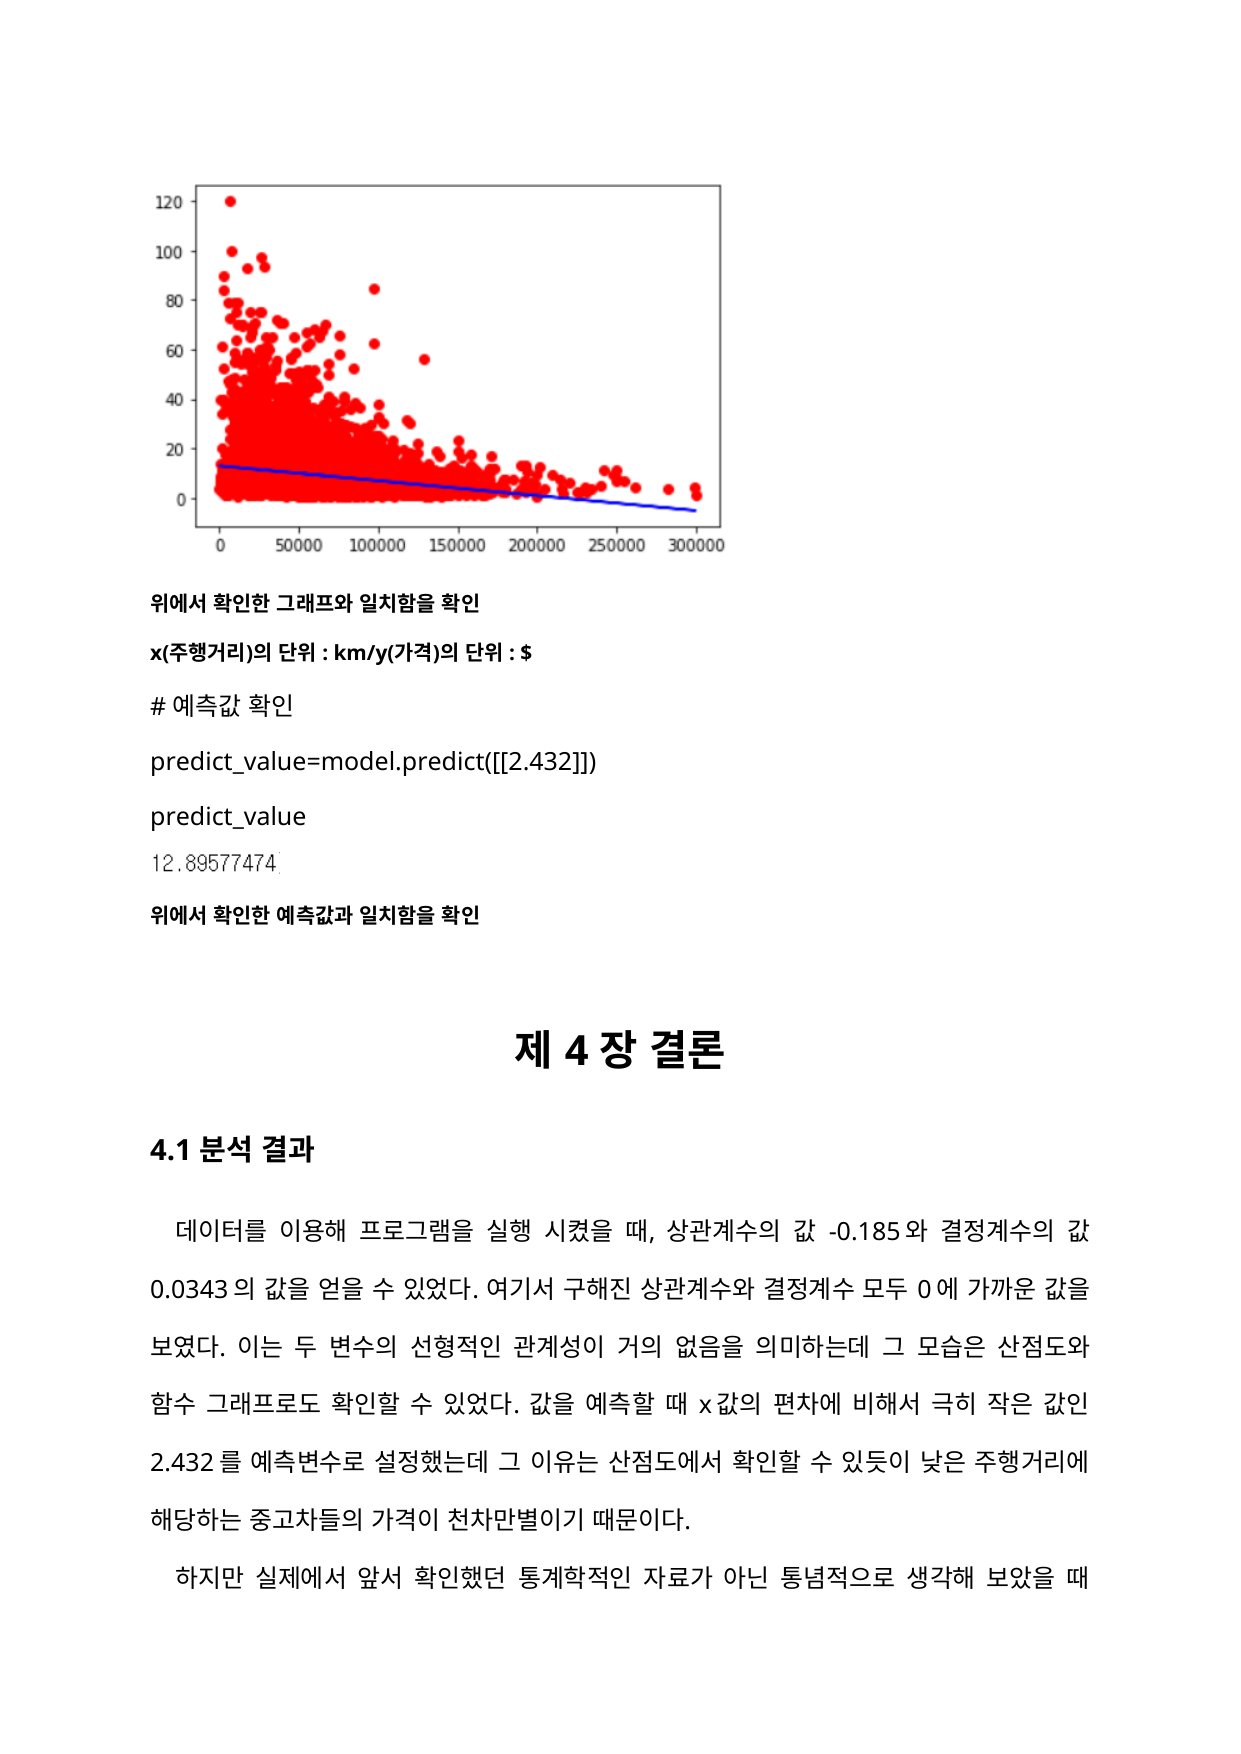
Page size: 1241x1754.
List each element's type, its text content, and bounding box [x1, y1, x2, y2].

picture [150, 852, 280, 883]
text 위에서 확인한 예측값과 일치함을 확인 [150, 900, 1090, 930]
text 데이터를 이용해 프로그램을 실행 시켰을 때, 상관계수의 값 -0.185와 결정계수의 값 0.0343의 값을 얻을 수 있었다. 여기서 구해진 상관계수와 결정계수 모두 0에 가까운 값을 보였다. 이는 두 변수의 선형적인 관계성이 거의 없음을 의미하는데 그 모습은 산점도와 함수 그래프로도 확인할 수 있었다. 값을 예측할 때 x값의 편차에 비해서 극히 작은 값인 2.432를 예측변수로 설정했는데 그 이유는 산점도에서 확인할 수 있듯이 낮은 주행거리에 해당하는 중고차들의 가격이 천차만별이기 때문이다. [150, 1211, 1090, 1537]
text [150, 1559, 1090, 1595]
text # 예측값 확인 [150, 686, 1090, 722]
picture [150, 177, 734, 569]
text predict_value=model.predict([[2.432]]) [150, 744, 1090, 778]
text 위에서 확인한 그래프와 일치함을 확인 [150, 587, 1090, 617]
text 4.1 분석 결과 [150, 1126, 1090, 1169]
text predict_value [150, 798, 1090, 832]
text x(주행거리)의 단위 : km/y(가격)의 단위 : $ [150, 637, 1090, 667]
text 제 4 장 결론 [150, 1017, 1090, 1078]
